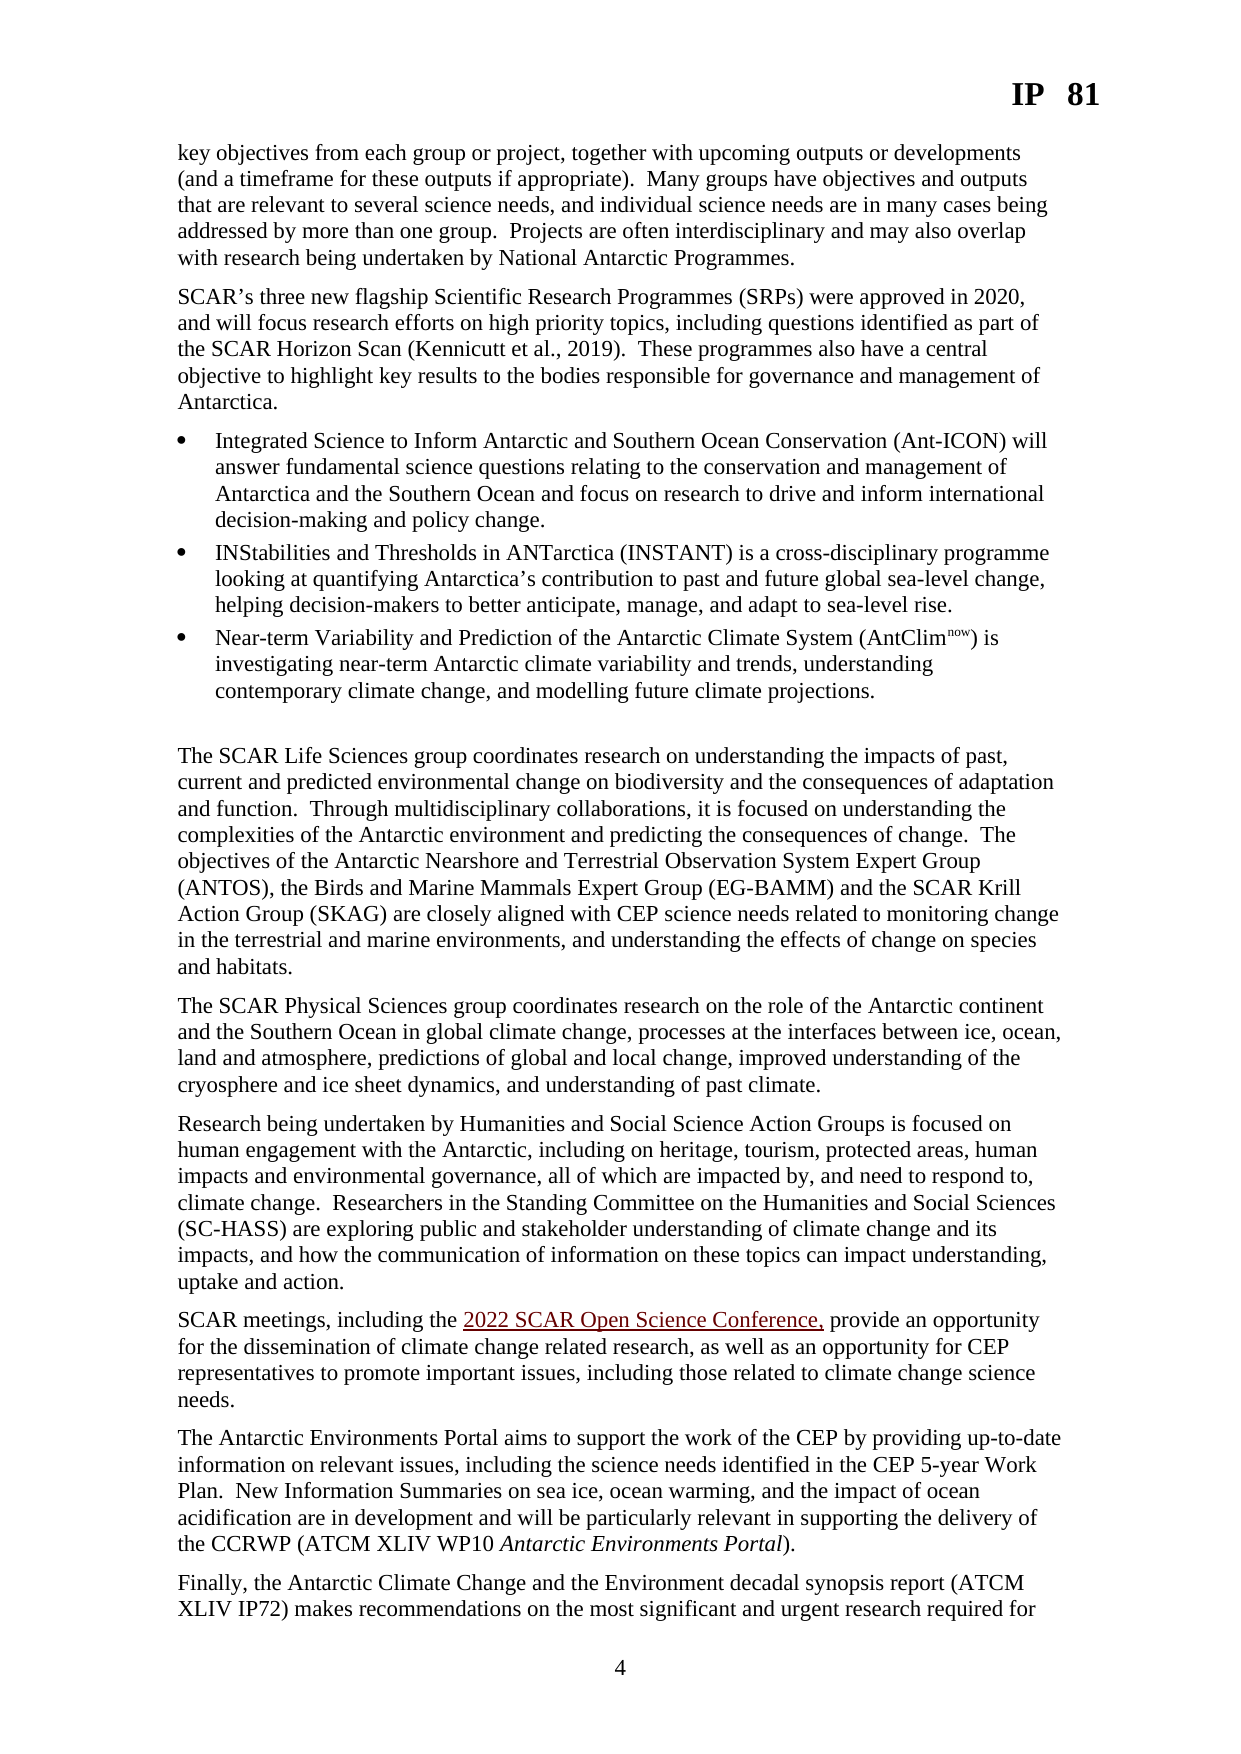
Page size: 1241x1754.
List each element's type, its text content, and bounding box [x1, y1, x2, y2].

text The Antarctic Environments Portal aims to support the work of the CEP by providing up-to-date information on relevant issues, including the science needs identified in the CEP 5-year Work Plan. New Information Summaries on sea ice, ocean warming, and the impact of ocean acidification are in development and will be particularly relevant in supporting the delivery of the CCRWP (ATCM XLIV WP10 Antarctic Environments Portal). [177, 1424, 1063, 1556]
text SCAR’s three new flagship Scientific Research Programmes (SRPs) were approved in 2020, and will focus research efforts on high priority topics, including questions identified as part of the SCAR Horizon Scan (Kennicutt et al., 2019). These programmes also have a central objective to highlight key results to the bodies responsible for governance and management of Antarctica. [177, 283, 1063, 414]
list INStabilities and Thresholds in ANTarctica (INSTANT) is a cross-disciplinary programme looking at quantifying Antarctica’s contribution to past and future global sea-level change, helping decision-makers to better anticipate, manage, and adapt to sea-level rise. [177, 539, 1063, 618]
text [177, 1569, 1063, 1621]
list Integrated Science to Inform Antarctic and Southern Ocean Conservation (Ant-ICON) will answer fundamental science questions relating to the conservation and management of Antarctica and the Southern Ocean and focus on research to drive and inform international decision-making and policy change. [177, 427, 1063, 532]
text SCAR meetings, including the 2022 SCAR Open Science Conference, provide an opportunity for the dissemination of climate change related research, as well as an opportunity for CEP representatives to promote important issues, including those related to climate change science needs. [177, 1307, 1063, 1412]
text The SCAR Life Sciences group coordinates research on understanding the impacts of past, current and predicted environmental change on biodiversity and the consequences of adaptation and function. Through multidisciplinary collaborations, it is focused on understanding the complexities of the Antarctic environment and predicting the consequences of change. The objectives of the Antarctic Nearshore and Terrestrial Observation System Expert Group (ANTOS), the Birds and Marine Mammals Expert Group (EG-BAMM) and the SCAR Krill Action Group (SKAG) are closely aligned with CEP science needs related to monitoring change in the terrestrial and marine environments, and understanding the effects of change on species and habitats. [177, 742, 1063, 979]
text Research being undertaken by Humanities and Social Science Action Groups is focused on human engagement with the Antarctic, including on heritage, tourism, protected areas, human impacts and environmental governance, all of which are impacted by, and need to respond to, climate change. Researchers in the Standing Committee on the Humanities and Social Sciences (SC-HASS) are exploring public and stakeholder understanding of climate change and its impacts, and how the communication of information on these topics can impact understanding, uptake and action. [177, 1109, 1063, 1294]
text The SCAR Physical Sciences group coordinates research on the role of the Antarctic continent and the Southern Ocean in global climate change, processes at the interfaces between ice, ocean, land and atmosphere, predictions of global and local change, improved understanding of the cryosphere and ice sheet dynamics, and understanding of past climate. [177, 992, 1063, 1097]
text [177, 138, 1063, 270]
list Near-term Variability and Prediction of the Antarctic Climate System (AntClimnow) is investigating near-term Antarctic climate variability and trends, understanding contemporary climate change, and modelling future climate projections. [177, 624, 1063, 703]
